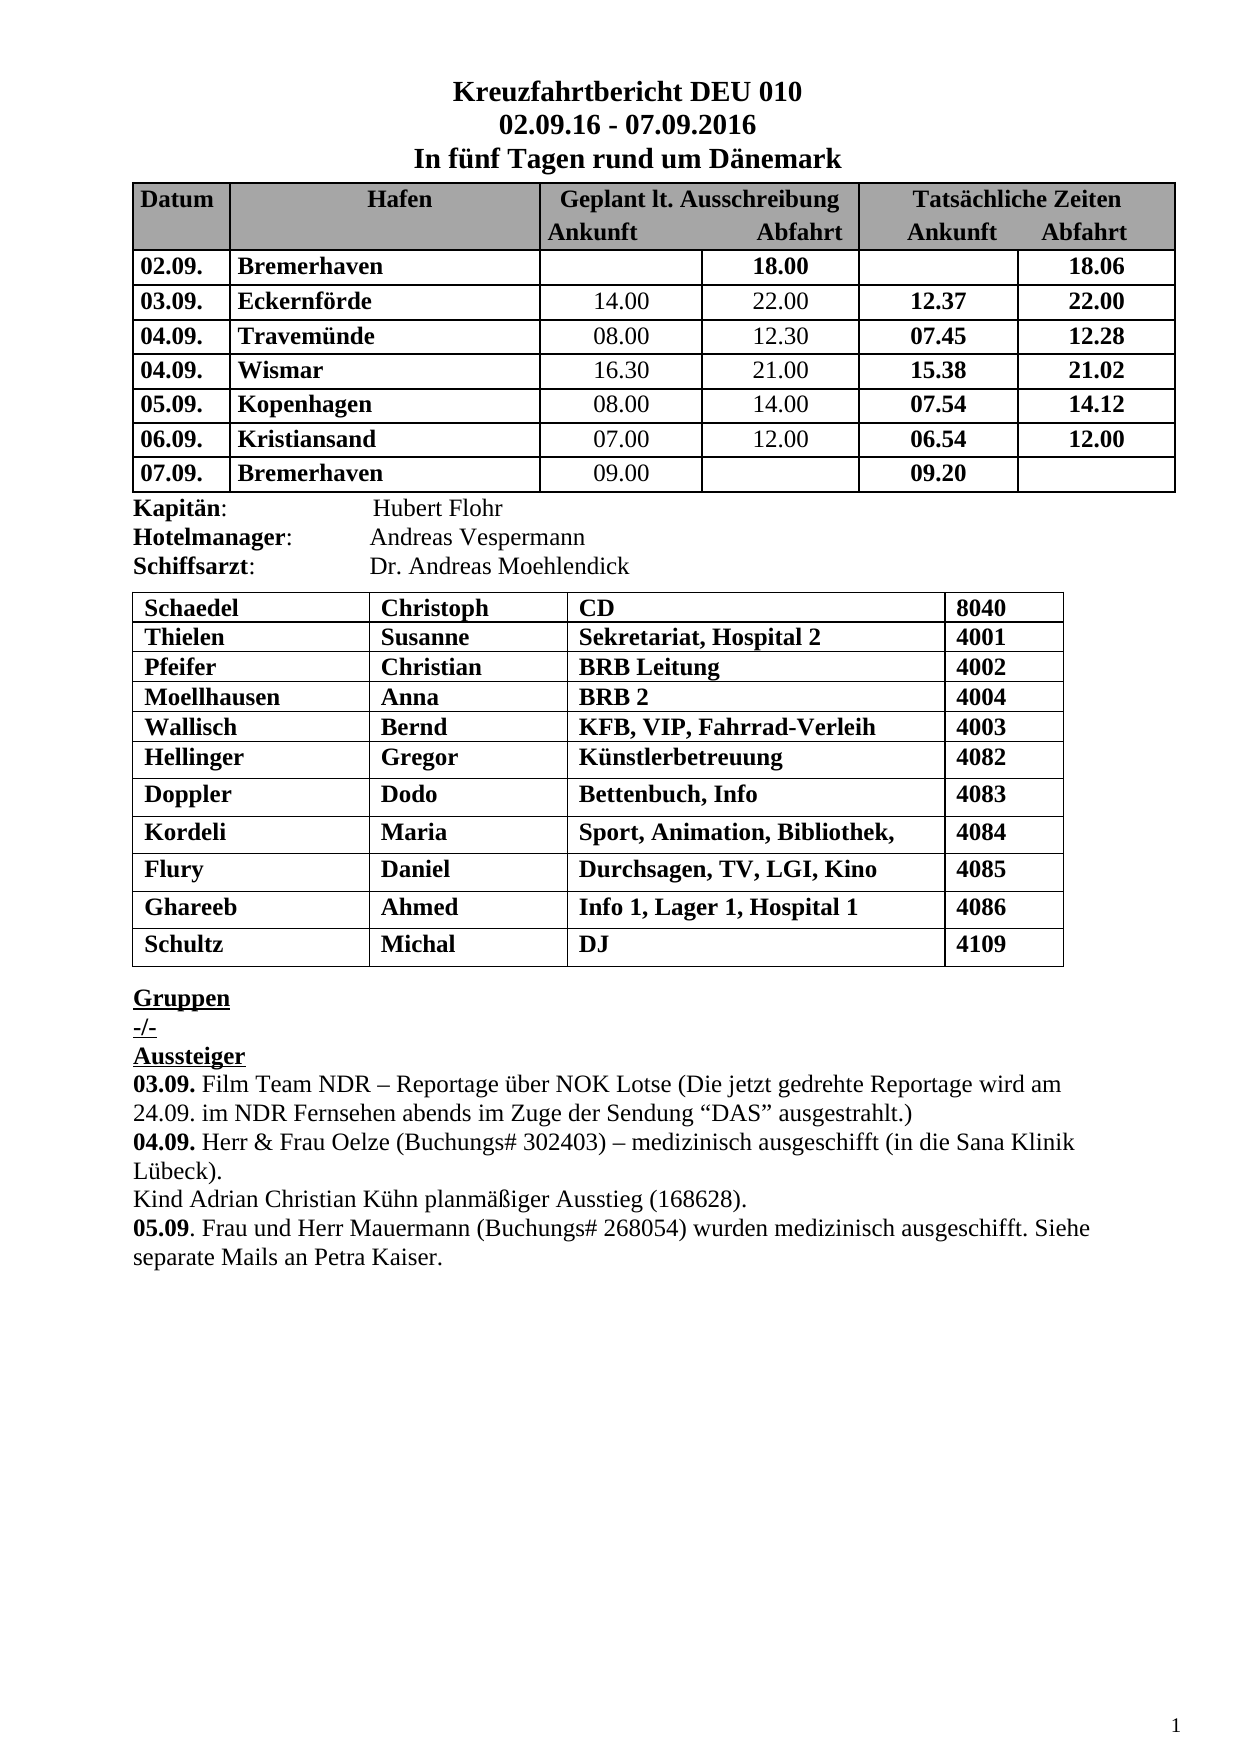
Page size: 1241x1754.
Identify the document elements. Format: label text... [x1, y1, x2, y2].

table_cell Anna [370, 682, 567, 711]
table_cell 03.09. [134, 286, 229, 319]
table_cell 4004 [946, 682, 1063, 711]
table_cell 07.54 [860, 390, 1017, 422]
table_header Schaedel [133, 593, 369, 621]
table_cell [1019, 458, 1174, 491]
table_cell 4082 [946, 742, 1063, 778]
text Gruppen [89, 983, 1093, 1012]
table_cell 21.02 [1019, 355, 1174, 387]
table_cell 04.09. [134, 321, 229, 353]
table_cell Gregor [370, 742, 567, 778]
table_cell Michal [370, 929, 567, 966]
table_cell 18.06 [1019, 251, 1174, 284]
table_cell Wallisch [133, 712, 369, 741]
table_cell Christian [370, 652, 567, 681]
table_cell 02.09. [134, 251, 229, 284]
table_cell 4002 [946, 652, 1063, 681]
text Schiffsarzt: Dr. Andreas Moehlendick [133, 551, 1093, 579]
table_cell 15.38 [860, 355, 1017, 387]
table_cell DJ [568, 929, 944, 966]
table_cell 07.09. [134, 458, 229, 491]
text Aussteiger [89, 1041, 1093, 1069]
table_cell 21.00 [703, 355, 858, 387]
table_cell 09.00 [541, 458, 701, 491]
text 05.09. Frau und Herr Mauermann (Buchungs# 268054) wurden medizinisch ausgeschifft. Siehe separate Mails an Petra Kaiser. [133, 1213, 1093, 1271]
table_cell Wismar [231, 355, 539, 387]
text Kind Adrian Christian Kühn planmäßiger Ausstieg (168628). [133, 1184, 1093, 1213]
text 03.09. Film Team NDR – Reportage über NOK Lotse (Die jetzt gedrehte Reportage wird am 24.09. im NDR Fernsehen abends im Zuge der Sendung “DAS” ausgestrahlt.) [133, 1069, 1093, 1127]
table_cell [703, 458, 858, 491]
table_cell Travemünde [231, 321, 539, 353]
table_header Tatsächliche Zeiten Ankunft Abfahrt [860, 184, 1174, 249]
table_cell Flury [133, 854, 369, 891]
table_header Datum [134, 184, 229, 249]
table_cell Künstlerbetreuung [568, 742, 944, 778]
table_cell Kristiansand [231, 424, 539, 456]
table_cell 4083 [946, 779, 1063, 816]
table_cell 08.00 [541, 321, 701, 353]
table_cell 18.00 [703, 251, 858, 284]
table_cell Doppler [133, 779, 369, 816]
table_cell Eckernförde [231, 286, 539, 319]
table_cell BRB 2 [568, 682, 944, 711]
table_header Christoph [370, 593, 567, 621]
table_cell 4086 [946, 892, 1063, 928]
table_cell Dodo [370, 779, 567, 816]
table_cell 07.45 [860, 321, 1017, 353]
table_cell Susanne [370, 623, 567, 651]
table_cell Bettenbuch, Info [568, 779, 944, 816]
table_header 8040 [946, 593, 1063, 621]
table_cell Pfeifer [133, 652, 369, 681]
table_cell Bremerhaven [231, 251, 539, 284]
table_cell Kordeli [133, 817, 369, 853]
table_cell 12.00 [1019, 424, 1174, 456]
text Kreuzfahrtbericht DEU 010 [118, 74, 1137, 107]
table_cell 22.00 [1019, 286, 1174, 319]
table_cell 12.37 [860, 286, 1017, 319]
table_cell Maria [370, 817, 567, 853]
text Hotelmanager: Andreas Vespermann [133, 522, 1093, 551]
table_cell Ghareeb [133, 892, 369, 928]
table_cell Kopenhagen [231, 390, 539, 422]
table_cell 06.09. [134, 424, 229, 456]
table_cell 4001 [946, 623, 1063, 651]
table_cell Durchsagen, TV, LGI, Kino [568, 854, 944, 891]
text 02.09.16 - 07.09.2016 [118, 107, 1137, 141]
table_cell Thielen [133, 623, 369, 651]
table_cell KFB, VIP, Fahrrad-Verleih [568, 712, 944, 741]
table_cell 14.00 [703, 390, 858, 422]
table_cell 22.00 [703, 286, 858, 319]
table_cell 04.09. [134, 355, 229, 387]
table_cell 14.00 [541, 286, 701, 319]
table_cell 07.00 [541, 424, 701, 456]
table_cell 05.09. [134, 390, 229, 422]
table_cell Daniel [370, 854, 567, 891]
text -/- [89, 1012, 1093, 1041]
table_cell 4003 [946, 712, 1063, 741]
table_cell Info 1, Lager 1, Hospital 1 [568, 892, 944, 928]
table_cell 12.28 [1019, 321, 1174, 353]
table_cell 06.54 [860, 424, 1017, 456]
table_cell 12.00 [703, 424, 858, 456]
table_cell Ahmed [370, 892, 567, 928]
table_header Hafen [231, 184, 539, 249]
text 04.09. Herr & Frau Oelze (Buchungs# 302403) – medizinisch ausgeschifft (in die Sana Klinik Lübeck). [133, 1127, 1093, 1184]
table_cell BRB Leitung [568, 652, 944, 681]
table_cell 09.20 [860, 458, 1017, 491]
table_cell 14.12 [1019, 390, 1174, 422]
text In fünf Tagen rund um Dänemark [118, 141, 1137, 174]
table_cell [860, 251, 1017, 284]
text Kapitän: Hubert Flohr [133, 493, 1181, 522]
table_cell 4084 [946, 817, 1063, 853]
table_cell Bernd [370, 712, 567, 741]
table_cell Sekretariat, Hospital 2 [568, 623, 944, 651]
table_cell 08.00 [541, 390, 701, 422]
table_cell 4085 [946, 854, 1063, 891]
table_header Geplant lt. Ausschreibung Ankunft Abfahrt [541, 184, 858, 249]
table_cell Schultz [133, 929, 369, 966]
table_cell 4109 [946, 929, 1063, 966]
table_cell [541, 251, 701, 284]
table_header CD [568, 593, 944, 621]
table_cell Sport, Animation, Bibliothek, [568, 817, 944, 853]
table_cell Hellinger [133, 742, 369, 778]
table_cell Bremerhaven [231, 458, 539, 491]
table_cell Moellhausen [133, 682, 369, 711]
table_cell 12.30 [703, 321, 858, 353]
table_cell 16.30 [541, 355, 701, 387]
